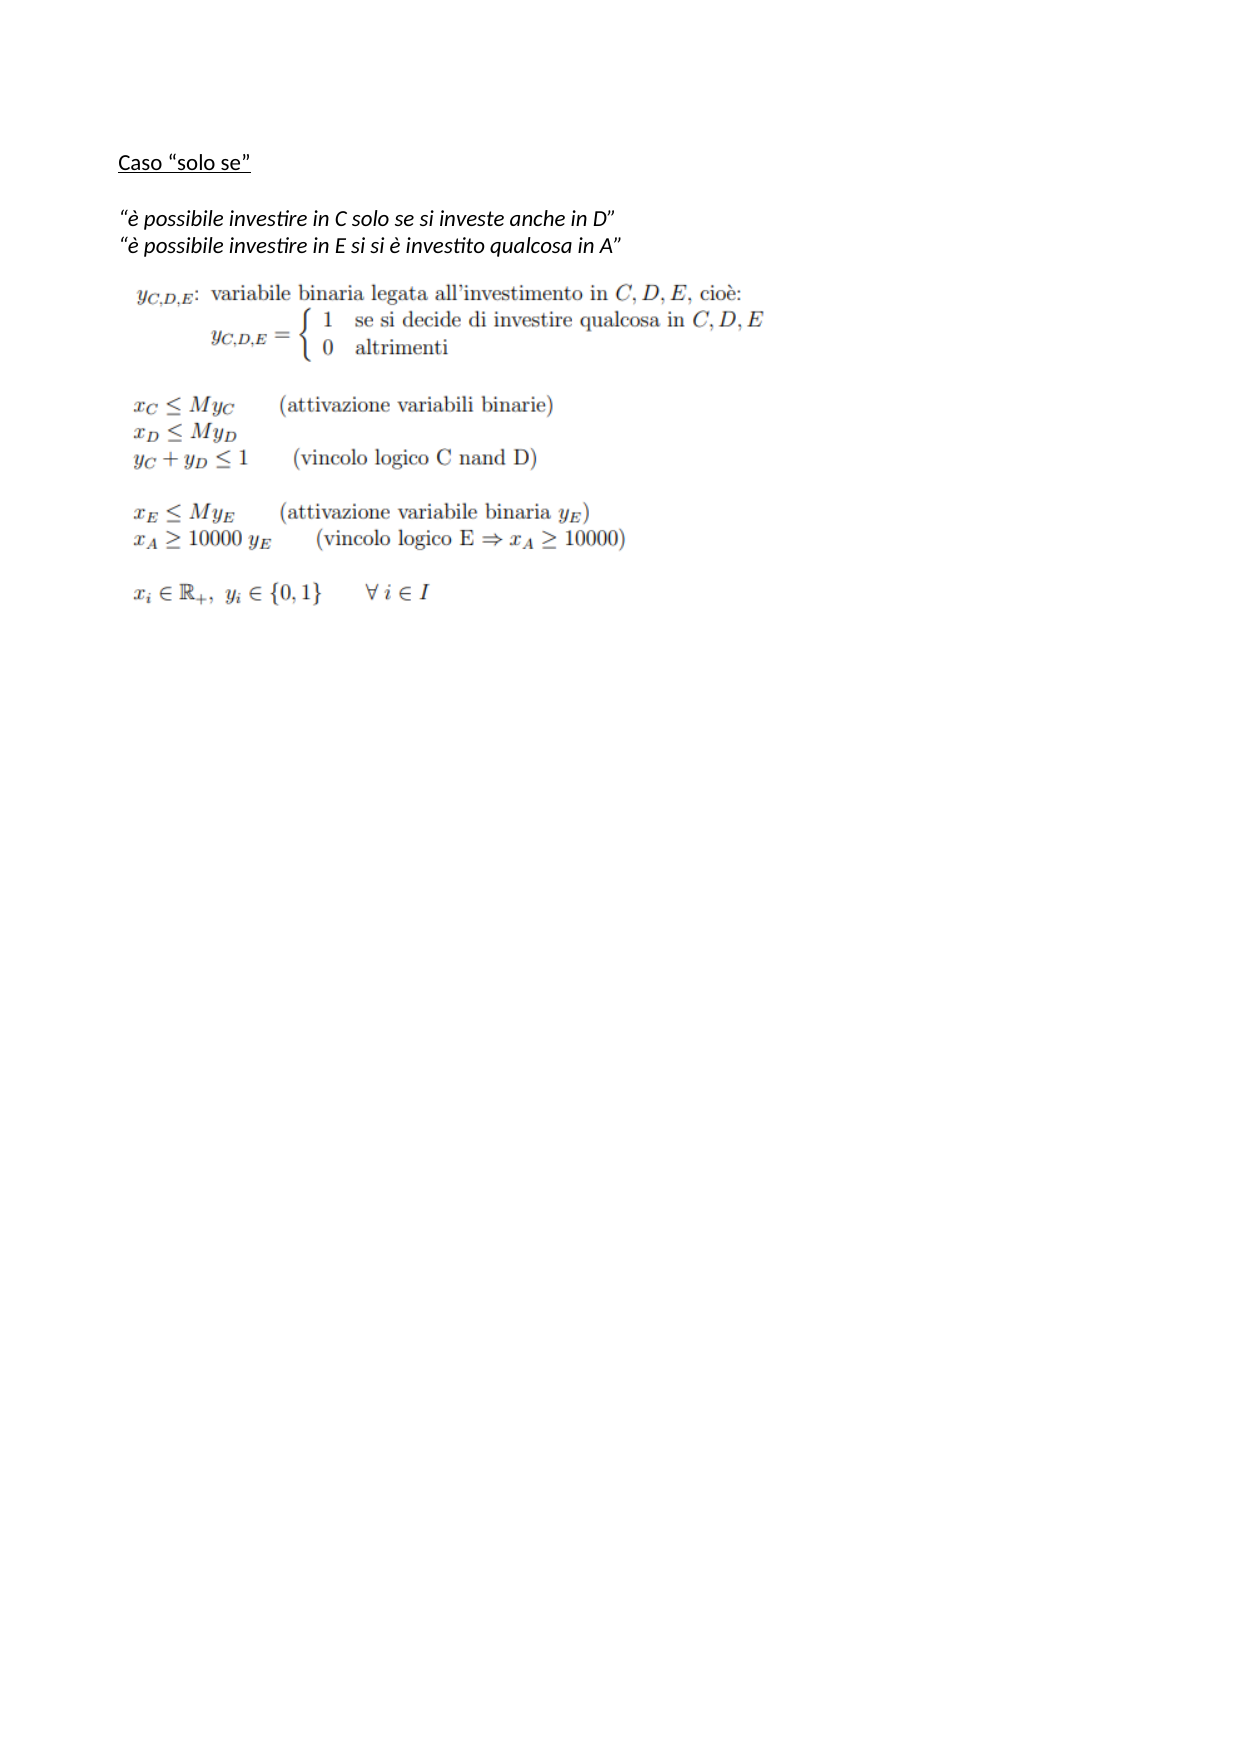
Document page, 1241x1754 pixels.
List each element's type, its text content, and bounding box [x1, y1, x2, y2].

picture [118, 275, 786, 372]
text Caso “solo se” [118, 148, 1122, 176]
text “è possibile investire in C solo se si investe anche in D” [118, 204, 1122, 232]
picture [118, 380, 689, 612]
text “è possibile investire in E si si è investito qualcosa in A” [118, 232, 1122, 260]
